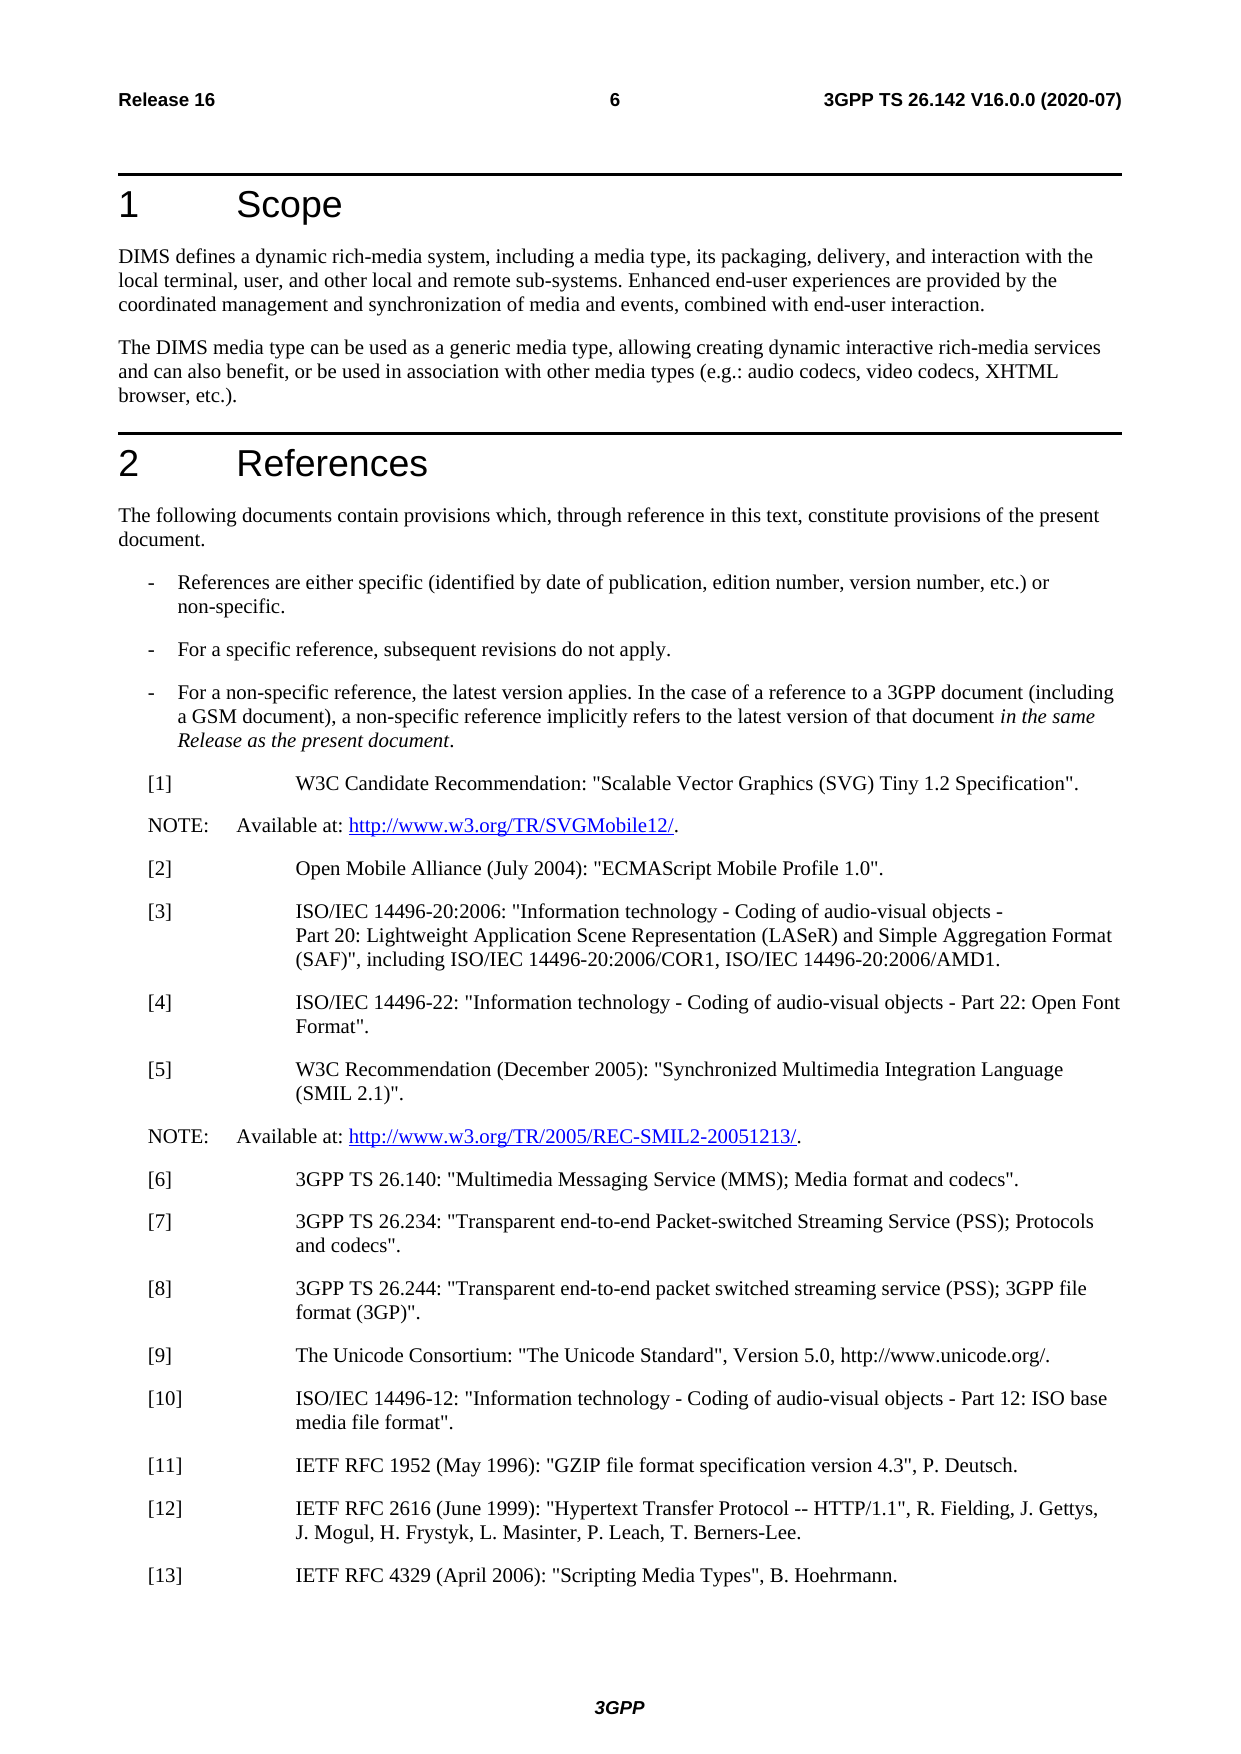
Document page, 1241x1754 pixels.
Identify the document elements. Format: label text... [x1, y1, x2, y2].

text [5] W3C Recommendation (December 2005): "Synchronized Multimedia Integration Language (SMIL 2.1)". [148, 1057, 1122, 1105]
text [11] IETF RFC 1952 (May 1996): "GZIP file format specification version 4.3", P. Deutsch. [148, 1453, 1122, 1477]
text - For a specific reference, subsequent revisions do not apply. [148, 637, 1122, 661]
text NOTE: Available at: http://www.w3.org/TR/SVGMobile12/. [148, 813, 1122, 837]
text NOTE: Available at: http://www.w3.org/TR/2005/REC-SMIL2-20051213/. [148, 1124, 1122, 1148]
text [6] 3GPP TS 26.140: "Multimedia Messaging Service (MMS); Media format and codecs". [148, 1167, 1122, 1191]
text [3] ISO/IEC 14496-20:2006: "Information technology - Coding of audio-visual objects - Part 20: Lightweight Application Scene Representation (LASeR) and Simple Aggregation Format (SAF)", including ISO/IEC 14496-20:2006/COR1, ISO/IEC 14496-20:2006/AMD1. [148, 899, 1122, 971]
text [13] IETF RFC 4329 (April 2006): "Scripting Media Types", B. Hoehrmann. [148, 1562, 1122, 1587]
text [1] W3C Candidate Recommendation: "Scalable Vector Graphics (SVG) Tiny 1.2 Specification". [148, 771, 1122, 795]
text [8] 3GPP TS 26.244: "Transparent end-to-end packet switched streaming service (PSS); 3GPP file format (3GP)". [148, 1276, 1122, 1324]
text The following documents contain provisions which, through reference in this text, constitute provisions of the present document. [118, 503, 1122, 551]
text [2] Open Mobile Alliance (July 2004): "ECMAScript Mobile Profile 1.0". [148, 856, 1122, 880]
text The DIMS media type can be used as a generic media type, allowing creating dynamic interactive rich-media services and can also benefit, or be used in association with other media types (e.g.: audio codecs, video codecs, XHTML browser, etc.). [118, 335, 1122, 407]
text - For a non-specific reference, the latest version applies. In the case of a reference to a 3GPP document (including a GSM document), a non-specific reference implicitly refers to the latest version of that document in the same Release as the present document. [148, 680, 1122, 752]
text [4] ISO/IEC 14496-22: "Information technology - Coding of audio-visual objects - Part 22: Open Font Format". [148, 990, 1122, 1038]
text [12] IETF RFC 2616 (June 1999): "Hypertext Transfer Protocol -- HTTP/1.1", R. Fielding, J. Gettys, J. Mogul, H. Frystyk, L. Masinter, P. Leach, T. Berners-Lee. [148, 1496, 1122, 1544]
text [7] 3GPP TS 26.234: "Transparent end-to-end Packet-switched Streaming Service (PSS); Protocols and codecs". [148, 1209, 1122, 1257]
text [9] The Unicode Consortium: "The Unicode Standard", Version 5.0, http://www.unicode.org/. [148, 1343, 1122, 1367]
text - References are either specific (identified by date of publication, edition number, version number, etc.) or non-specific. [148, 570, 1122, 618]
text [10] ISO/IEC 14496-12: "Information technology - Coding of audio-visual objects - Part 12: ISO base media file format". [148, 1386, 1122, 1434]
subtitle 2 References [118, 435, 1122, 484]
text DIMS defines a dynamic rich-media system, including a media type, its packaging, delivery, and interaction with the local terminal, user, and other local and remote sub-systems. Enhanced end-user experiences are provided by the coordinated management and synchronization of media and events, combined with end-user interaction. [118, 244, 1122, 316]
subtitle 1 Scope [118, 176, 1122, 225]
